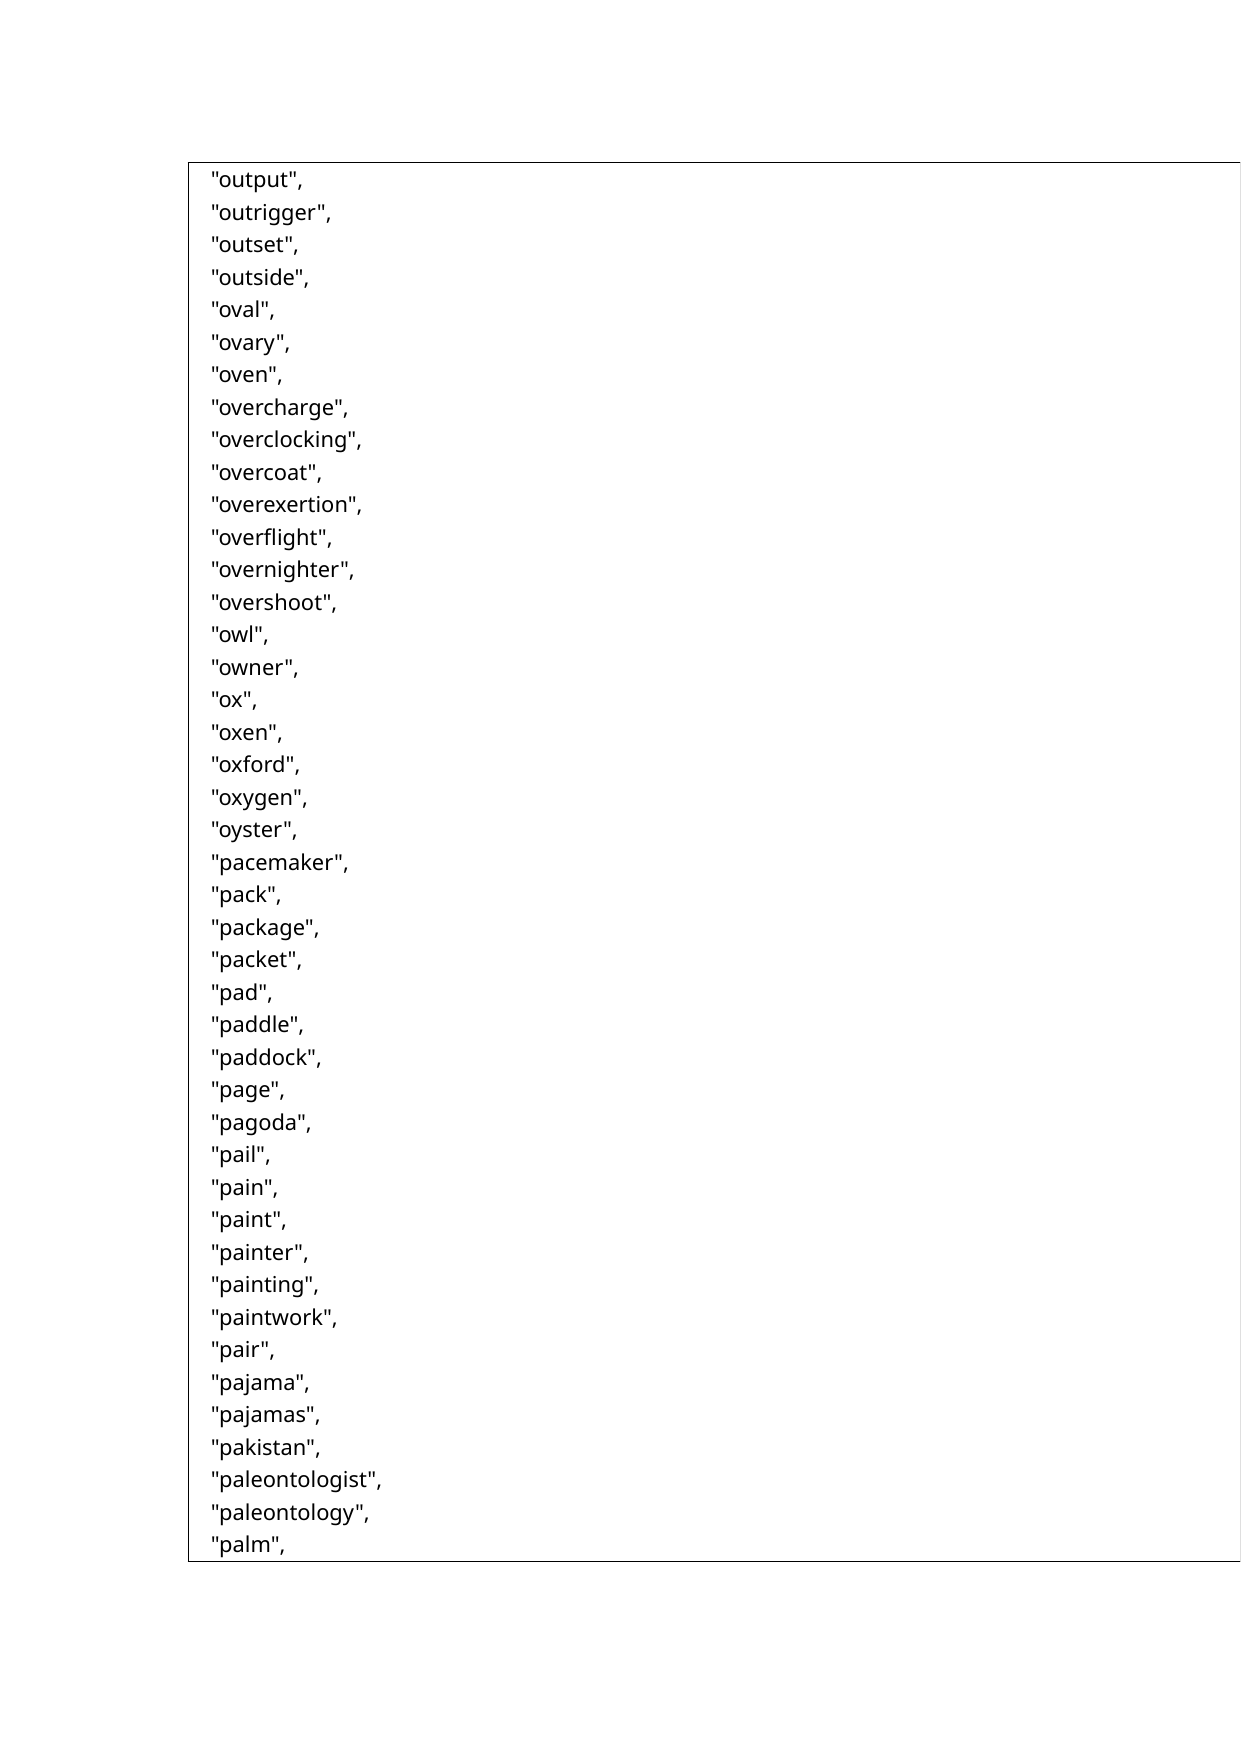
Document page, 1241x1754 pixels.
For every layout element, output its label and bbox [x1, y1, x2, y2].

table_header [189, 163, 1240, 1561]
